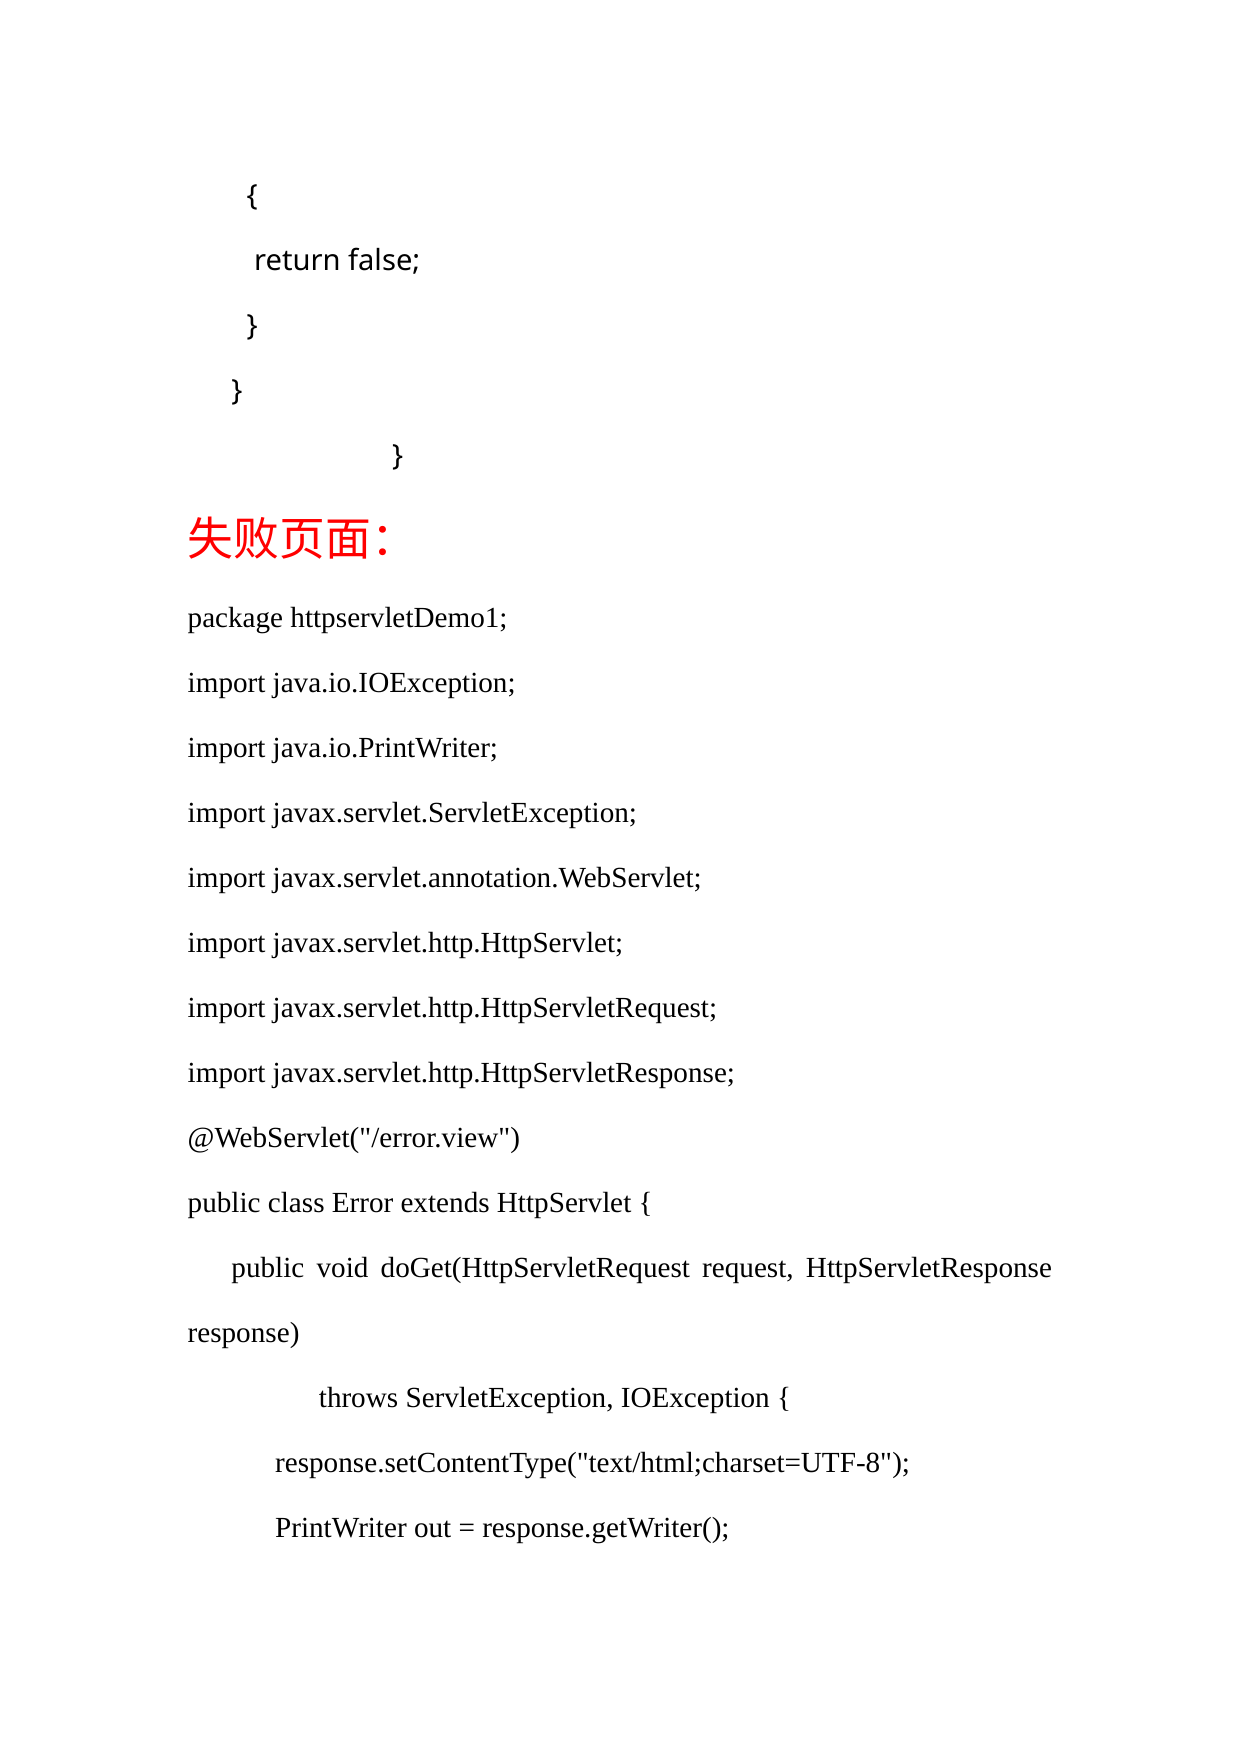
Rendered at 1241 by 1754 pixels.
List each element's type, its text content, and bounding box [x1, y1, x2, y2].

text import javax.servlet.http.HttpServletRequest; [187, 974, 1053, 1039]
text return false; [187, 227, 1053, 292]
text response.setContentType("text/html;charset=UTF-8"); [187, 1429, 1053, 1494]
text public class Error extends HttpServlet { [187, 1169, 1053, 1234]
text import javax.servlet.http.HttpServletResponse; [187, 1039, 1053, 1104]
text package httpservletDemo1; [187, 584, 1053, 649]
text { [187, 162, 1053, 227]
text } [187, 422, 1053, 487]
text import java.io.IOException; [187, 649, 1053, 714]
text throws ServletException, IOException { [187, 1364, 1053, 1429]
text import javax.servlet.annotation.WebServlet; [187, 844, 1053, 909]
text } [187, 357, 1053, 422]
text 失败页面： [187, 487, 1053, 584]
text import javax.servlet.http.HttpServlet; [187, 909, 1053, 974]
text } [187, 292, 1053, 357]
text @WebServlet("/error.view") [187, 1104, 1053, 1169]
text import java.io.PrintWriter; [187, 714, 1053, 779]
text import javax.servlet.ServletException; [187, 779, 1053, 844]
text public void doGet(HttpServletRequest request, HttpServletResponse response) [187, 1234, 1053, 1364]
text PrintWriter out = response.getWriter(); [187, 1494, 1053, 1559]
